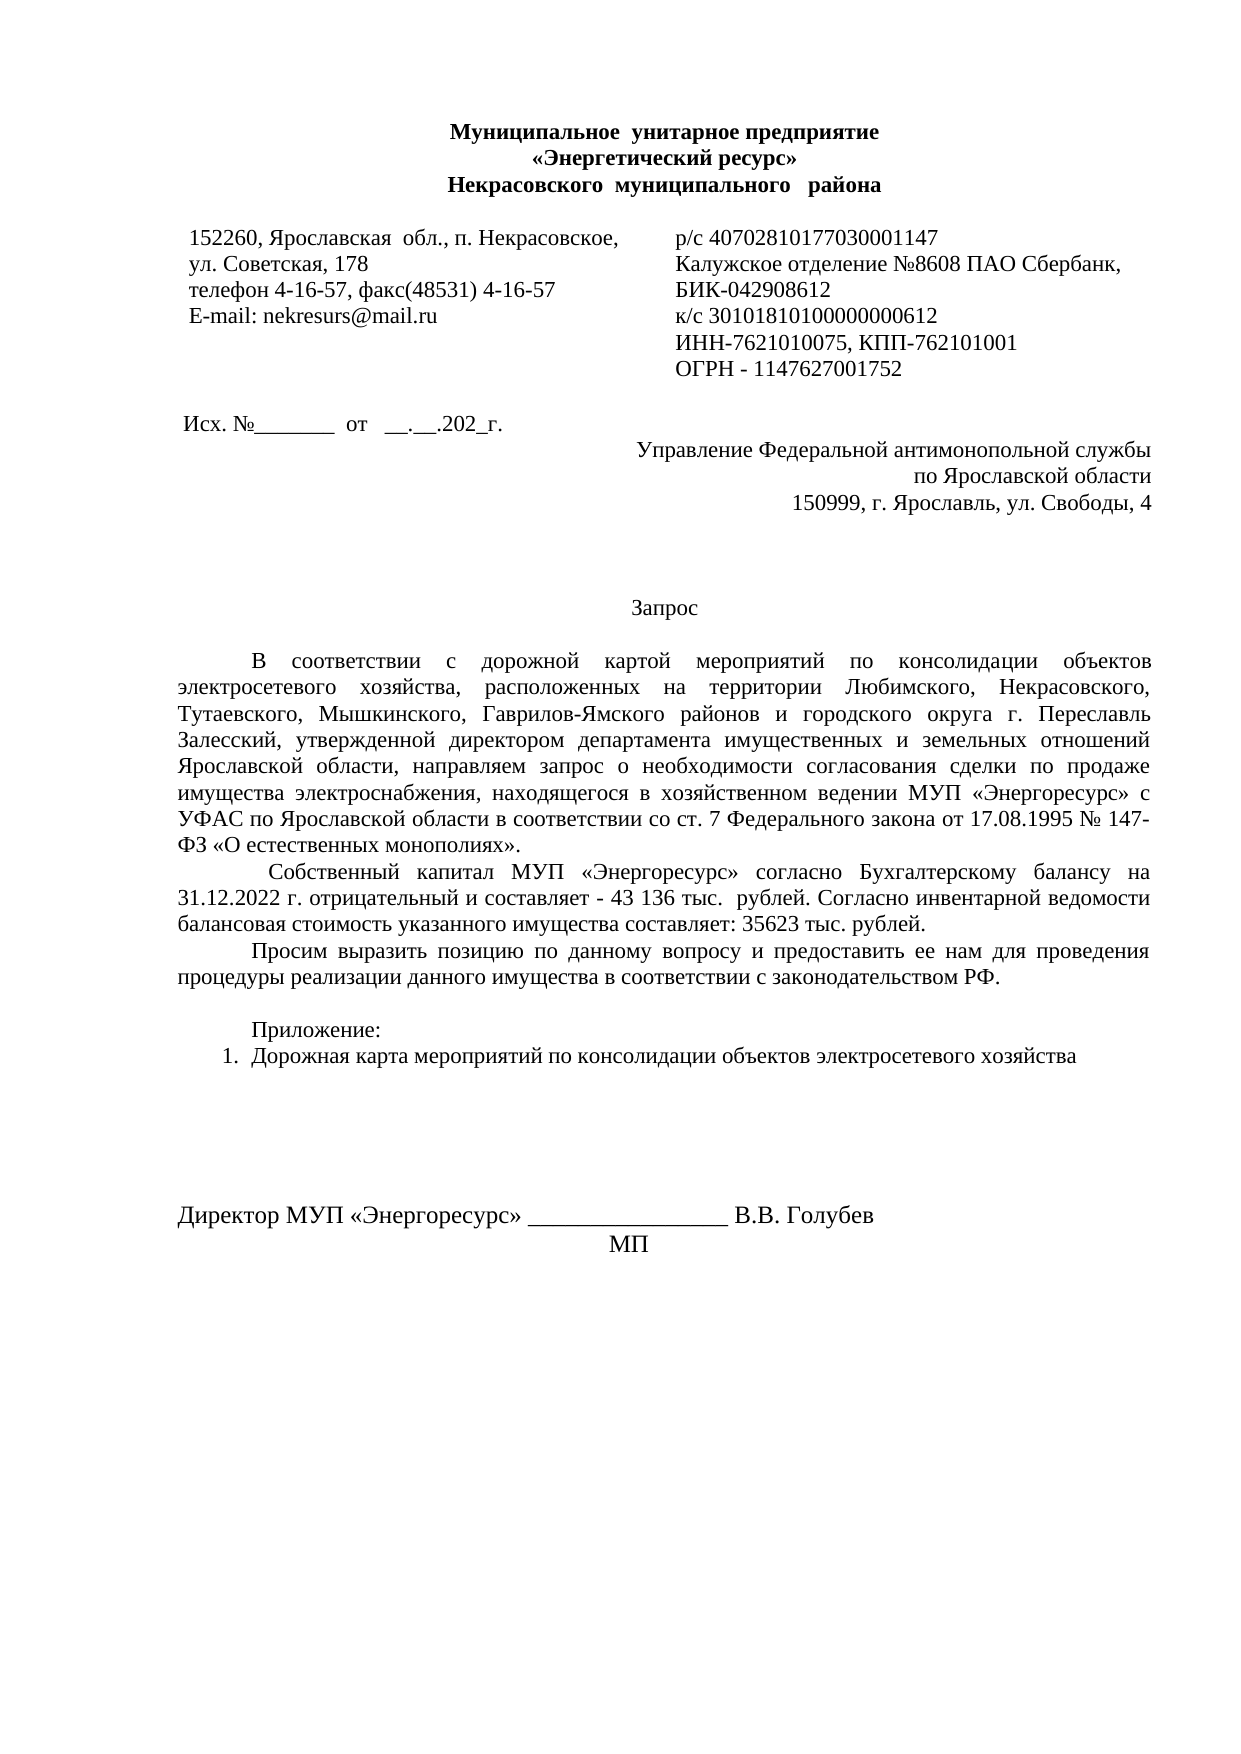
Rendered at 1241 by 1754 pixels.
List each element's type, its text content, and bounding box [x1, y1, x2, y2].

text 150999, г. Ярославль, ул. Свободы, 4 [177, 489, 1152, 515]
list Дорожная карта мероприятий по консолидации объектов электросетевого хозяйства [177, 1042, 1152, 1068]
text Запрос [177, 594, 1152, 621]
text Управление Федеральной антимонопольной службы [177, 436, 1152, 462]
text МП [472, 1229, 1152, 1258]
text Просим выразить позицию по данному вопросу и предоставить ее нам для проведения процедуры реализации данного имущества в соответствии с законодательством РФ. [177, 937, 1152, 989]
text Приложение: [177, 1016, 1152, 1042]
table_header р/с 40702810177030001147 Калужское отделение №8608 ПАО Сбербанк, БИК-042908612 к/с 30101810100000000612 ИНН-7621010075, КПП-762101001 ОГРН - 1147627001752 [664, 224, 1151, 382]
table_header 152260, Ярославская обл., п. Некрасовское, ул. Советская, 178 телефон 4-16-57, факс(48531) 4-16-57 E-mail: [177, 224, 664, 382]
text «Энергетический ресурс» [177, 144, 1152, 171]
text Директор МУП «Энергоресурс» ________________ В.В. Голубев [177, 1200, 1152, 1229]
text Собственный капитал МУП «Энергоресурс» согласно Бухгалтерскому балансу на 31.12.2022 г. отрицательный и составляет - 43 136 тыс. рублей. Согласно инвентарной ведомости балансовая стоимость указанного имущества составляет: 35623 тыс. рублей. [177, 858, 1152, 937]
text Некрасовского муниципального района [177, 171, 1152, 197]
text В соответствии с дорожной картой мероприятий по консолидации объектов электросетевого хозяйства, расположенных на территории Любимского, Некрасовского, Тутаевского, Мышкинского, Гаврилов-Ямского районов и городского округа г. Переславль Залесский, утвержденной директором департамента имущественных и земельных отношений Ярославской области, направляем запрос о необходимости согласования сделки по продаже имущества электроснабжения, находящегося в хозяйственном ведении МУП «Энергоресурс» с УФАС по Ярославской области в соответствии со ст. 7 Федерального закона от 17.08.1995 № 147-ФЗ «О естественных монополиях». [177, 647, 1152, 858]
text по Ярославской области [177, 462, 1152, 489]
text Исх. №_______ от __.__.202_г. [177, 410, 1152, 436]
text Муниципальное унитарное предприятие [177, 118, 1152, 144]
